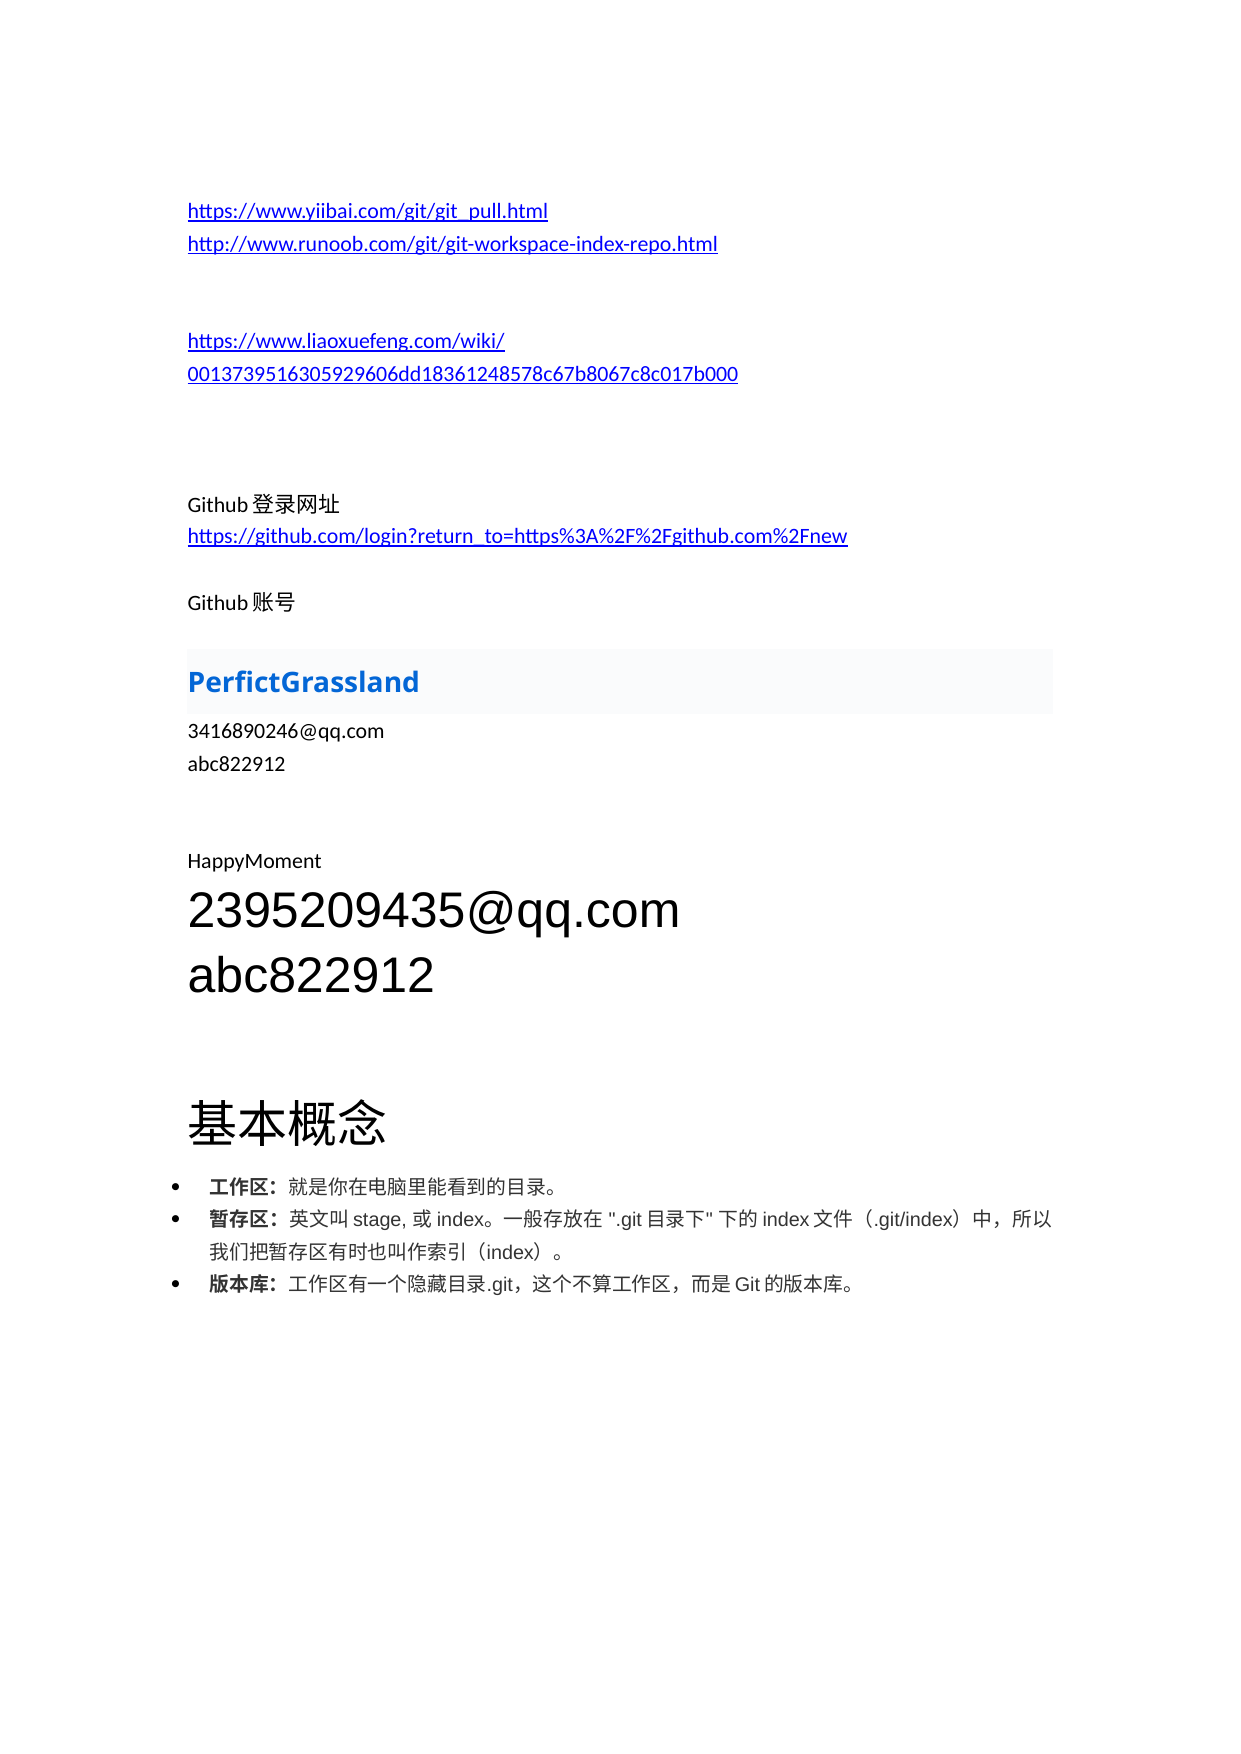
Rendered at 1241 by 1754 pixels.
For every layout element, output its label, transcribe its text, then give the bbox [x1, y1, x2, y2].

text Github账号 [187, 584, 1053, 617]
text http://www.runoob.com/git/git-workspace-index-repo.html [187, 227, 1053, 259]
text HappyMoment [187, 844, 1053, 877]
list 工作区：就是你在电脑里能看到的目录。 [172, 1169, 1053, 1202]
text Github登录网址 [187, 487, 1053, 519]
text https://www.yiibai.com/git/git_pull.html [187, 194, 1053, 227]
text https://www.liaoxuefeng.com/wiki/0013739516305929606dd18361248578c67b8067c8c017b000 [187, 324, 1053, 389]
text https://github.com/login?return_to=https%3A%2F%2Fgithub.com%2Fnew [187, 519, 1053, 552]
text abc822912 [187, 942, 1053, 1007]
text 基本概念 [187, 1072, 1053, 1169]
text abc822912 [187, 747, 1053, 779]
text 2395209435@qq.com [187, 877, 1053, 942]
list 版本库：工作区有一个隐藏目录.git，这个不算工作区，而是Git的版本库。 [172, 1267, 1053, 1299]
text 3416890246@qq.com [187, 714, 1053, 747]
subtitle PerfictGrassland [187, 649, 1053, 714]
list 暂存区：英文叫stage, 或index。一般存放在 ".git目录下" 下的index文件（.git/index）中，所以我们把暂存区有时也叫作索引（index）。 [172, 1202, 1053, 1267]
